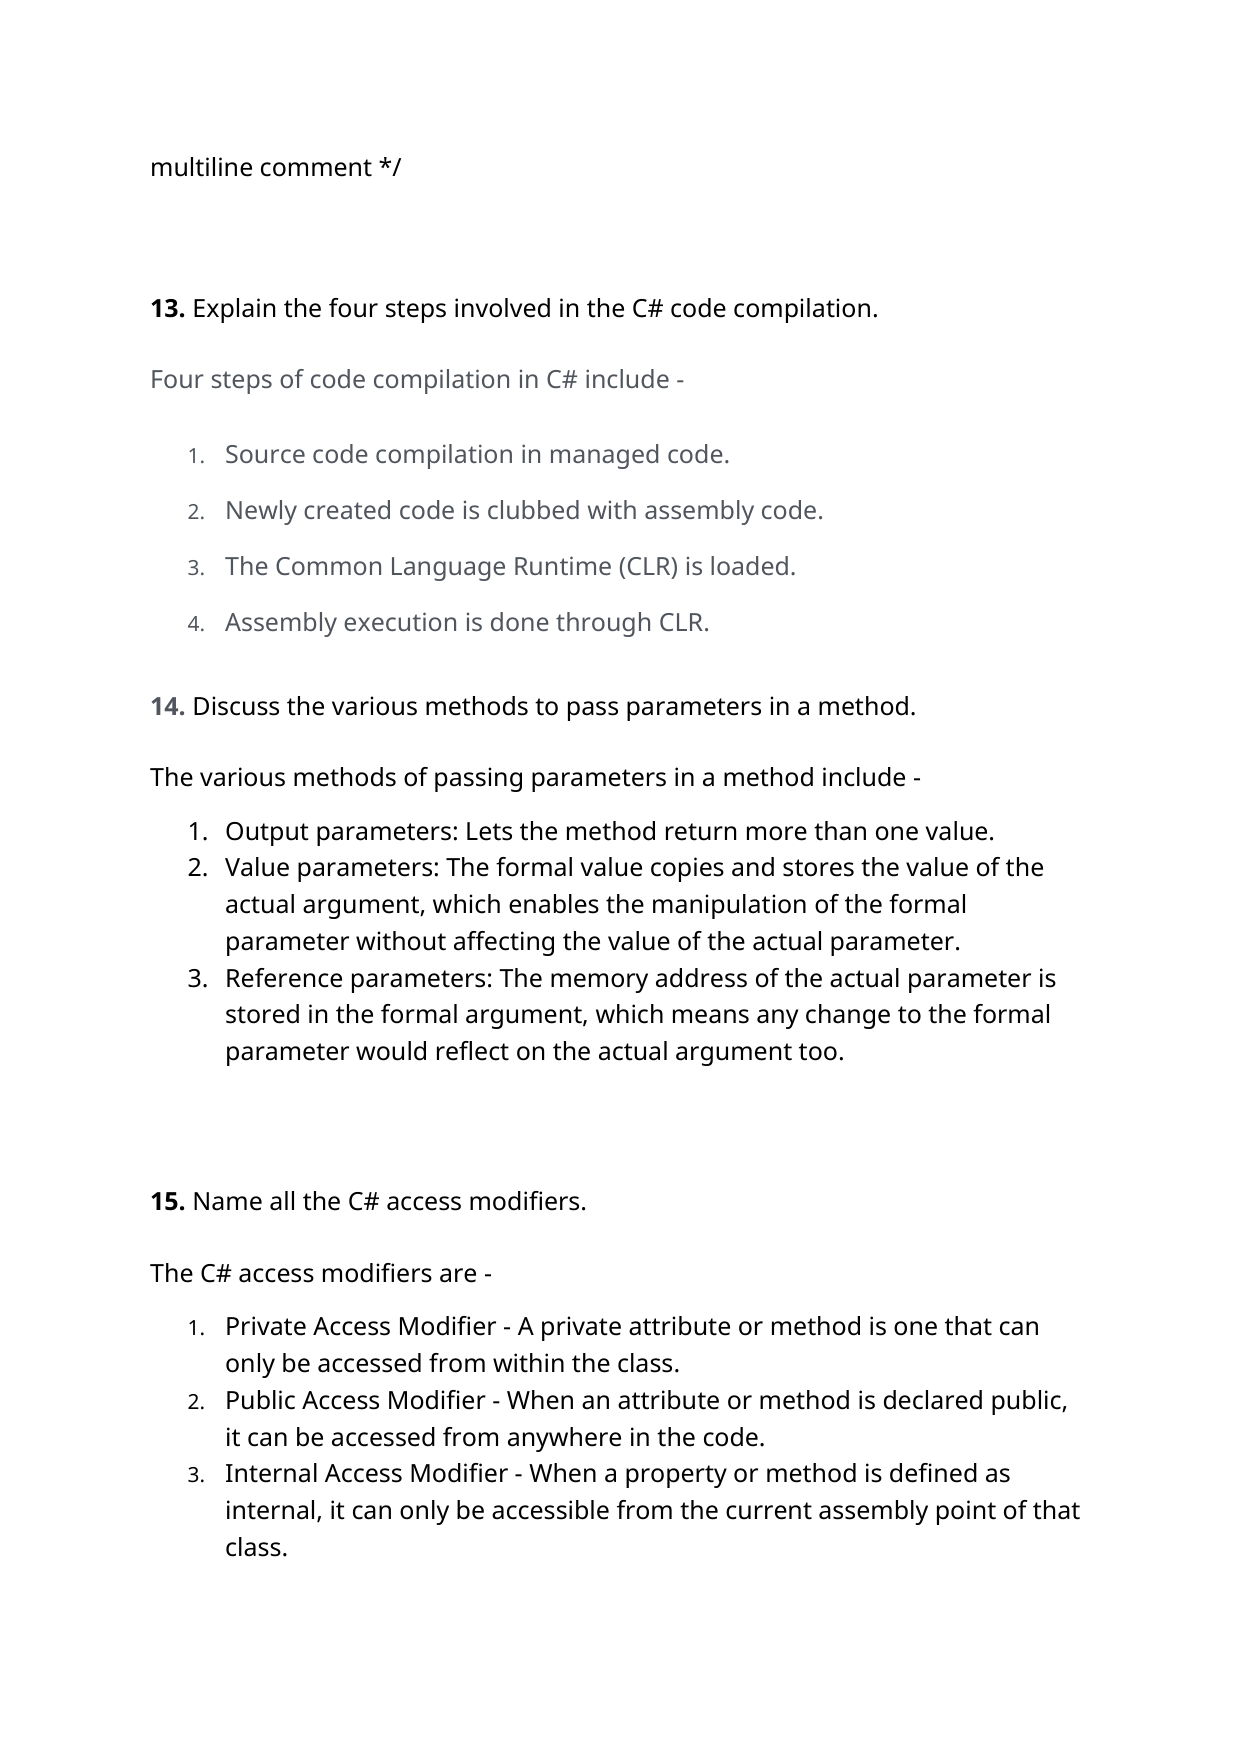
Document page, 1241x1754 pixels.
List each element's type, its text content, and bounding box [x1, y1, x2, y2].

list Newly created code is clubbed with assembly code. [187, 492, 1090, 526]
list Private Access Modifier - A private attribute or method is one that can only be accessed from within the class. [187, 1309, 1090, 1380]
text The C# access modifiers are - [150, 1256, 1090, 1289]
text multiline comment */ [150, 150, 1090, 184]
list Source code compilation in managed code. [187, 436, 1090, 471]
text The various methods of passing parameters in a method include - [150, 760, 1090, 794]
subtitle 14. Discuss the various methods to pass parameters in a method. [150, 688, 1090, 722]
list Assembly execution is done through CLR. [187, 604, 1090, 638]
list Value parameters: The formal value copies and stores the value of the actual argument, which enables the manipulation of the formal parameter without affecting the value of the actual parameter. [187, 850, 1090, 958]
list Reference parameters: The memory address of the actual parameter is stored in the formal argument, which means any change to the formal parameter would reflect on the actual argument too. [187, 960, 1090, 1068]
text Four steps of code compilation in C# include - [150, 362, 1090, 396]
list Internal Access Modifier - When a property or method is defined as internal, it can only be accessible from the current assembly point of that class. [187, 1456, 1090, 1564]
list The Common Language Runtime (CLR) is loaded. [187, 548, 1090, 582]
list Public Access Modifier - When an attribute or method is declared public, it can be accessed from anywhere in the code. [187, 1382, 1090, 1453]
list Output parameters: Lets the method return more than one value. [187, 813, 1090, 847]
subtitle 13. Explain the four steps involved in the C# code compilation. [150, 290, 1090, 324]
subtitle 15. Name all the C# access modifiers. [150, 1184, 1090, 1218]
